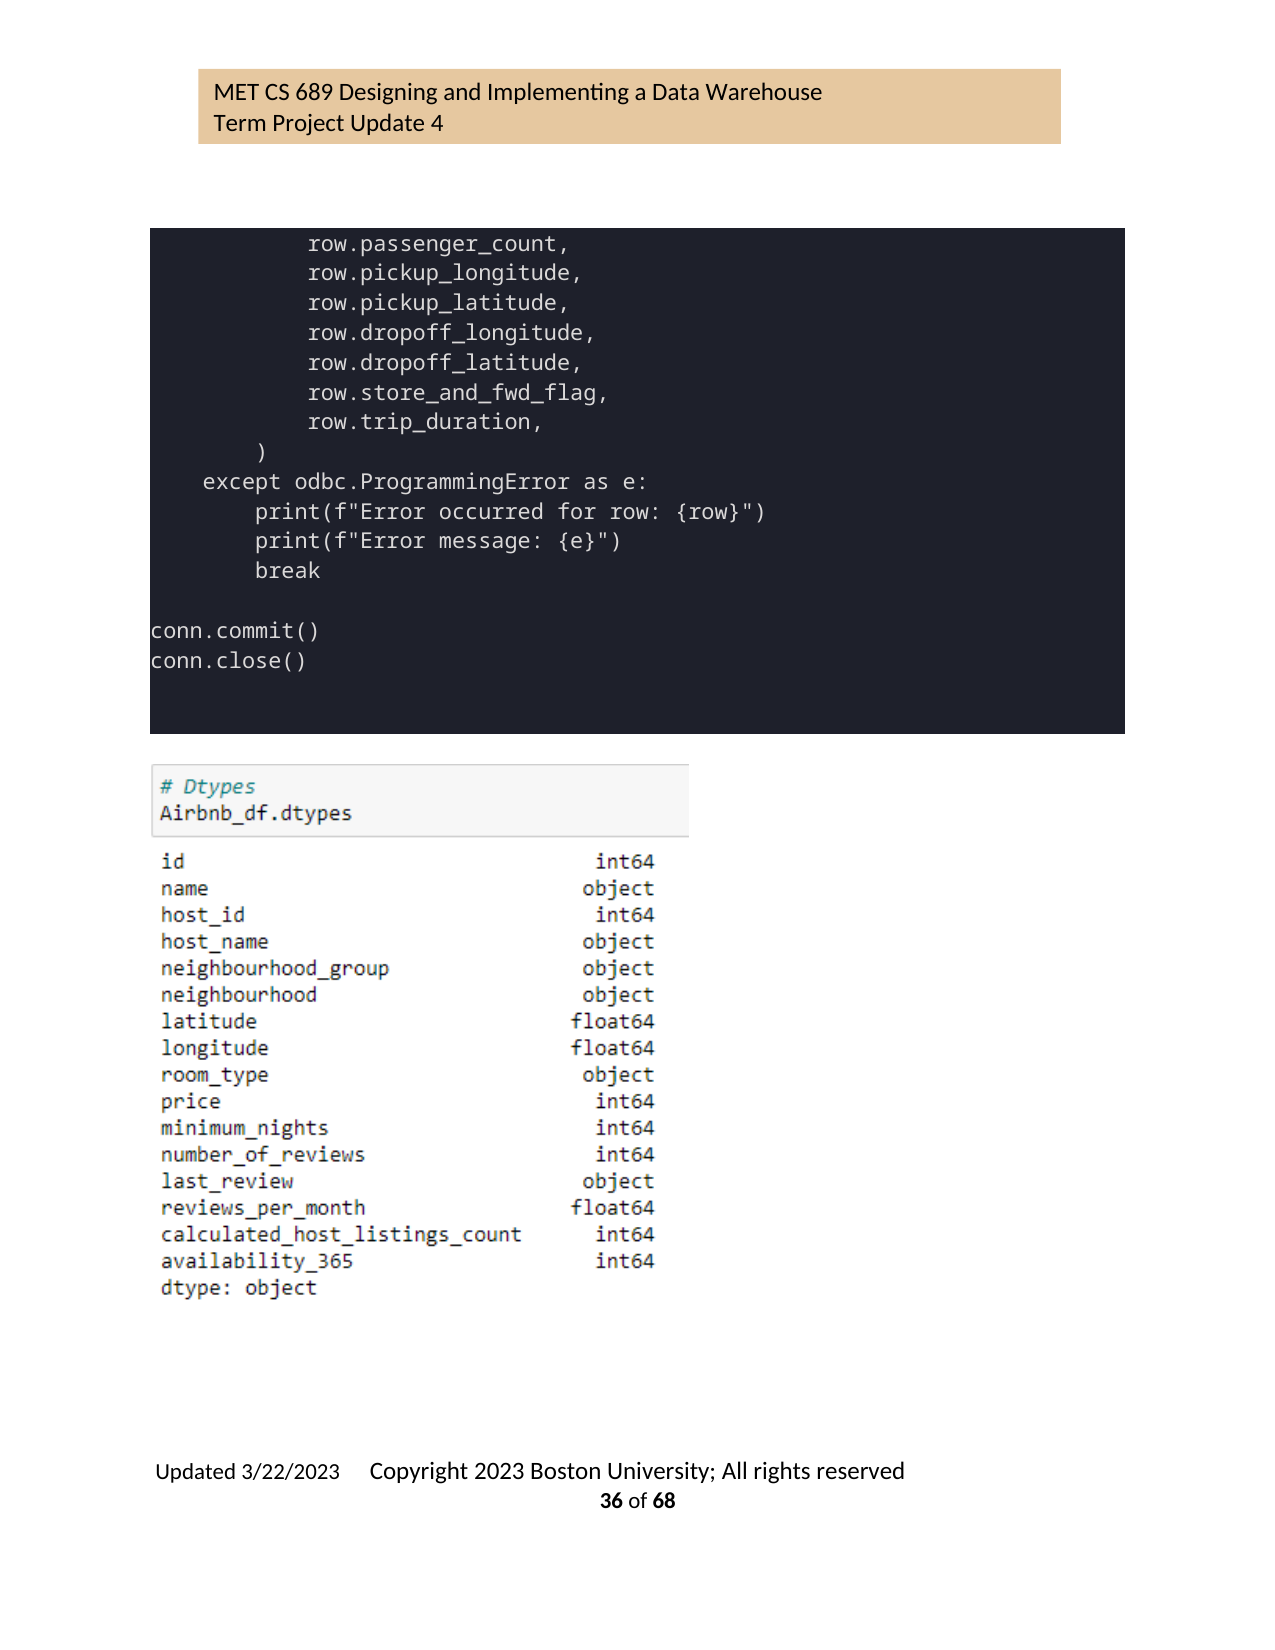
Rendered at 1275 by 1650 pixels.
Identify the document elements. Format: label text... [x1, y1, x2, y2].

text print(f"Error message: {e}") [150, 526, 1125, 555]
text row.pickup_latitude, [150, 287, 1125, 317]
picture [150, 764, 689, 1309]
text print(f"Error occurred for row: {row}") [150, 496, 1125, 526]
text row.trip_duration, [150, 406, 1125, 436]
text row.pickup_longitude, [150, 257, 1125, 287]
text except odbc.ProgrammingError as e: [150, 466, 1125, 496]
text break [150, 555, 1125, 585]
text row.passenger_count, [150, 228, 1125, 257]
text conn.close() [150, 645, 1125, 674]
text conn.commit() [150, 615, 1125, 645]
text ) [150, 436, 1125, 466]
text row.store_and_fwd_flag, [150, 377, 1125, 406]
text row.dropoff_longitude, [150, 317, 1125, 347]
text row.dropoff_latitude, [150, 347, 1125, 377]
